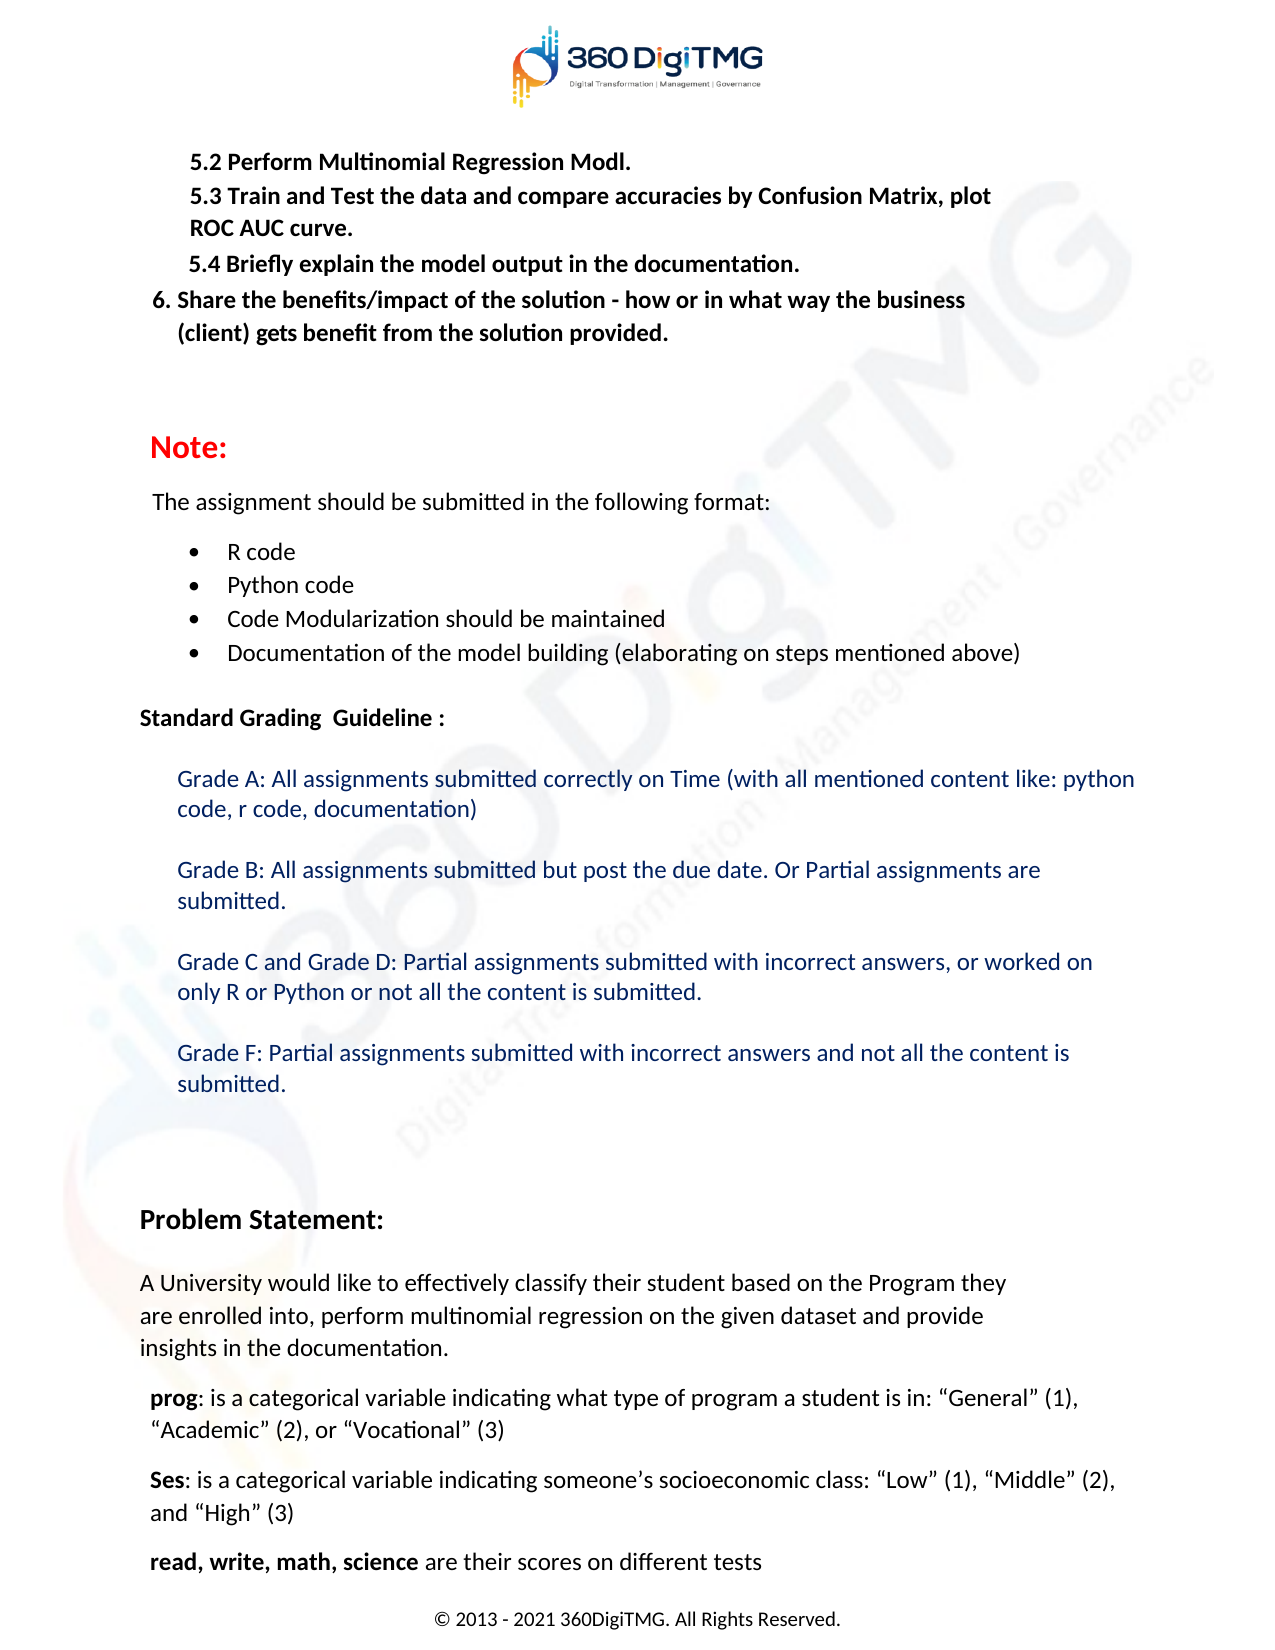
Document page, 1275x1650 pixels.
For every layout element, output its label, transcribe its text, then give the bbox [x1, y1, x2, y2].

list R code [189, 536, 1139, 567]
list 5.4 Briefly explain the model output in the documentation. [177, 248, 992, 279]
list Python code [189, 569, 1139, 601]
text Grade B: All assignments submitted but post the due date. Or Partial assignments are submitted. [177, 854, 1139, 916]
text prog: is a categorical variable indicating what type of program a student is in: “General” (1), “Academic” (2), or “Vocational” (3) [150, 1382, 1119, 1445]
list Share the benefits/impact of the solution - how or in what way the business (client) gets benefit from the solution provided. [152, 285, 992, 347]
text Grade A: All assignments submitted correctly on Time (with all mentioned content like: python code, r code, documentation) [177, 763, 1139, 824]
text Grade C and Grade D: Partial assignments submitted with incorrect answers, or worked on only R or Python or not all the content is submitted. [177, 946, 1139, 1007]
text Grade F: Partial assignments submitted with incorrect answers and not all the content is submitted. [177, 1038, 1139, 1099]
picture [62, 181, 1214, 1479]
subtitle Note: [150, 426, 1139, 467]
text read, write, math, science are their scores on different tests [150, 1547, 1139, 1577]
text The assignment should be submitted in the following format: [152, 486, 1139, 517]
text Standard Grading Guideline : [139, 702, 1139, 732]
list Perform Multinomial Regression Modl. [189, 146, 1007, 176]
text Problem Statement: [139, 1201, 1033, 1237]
text A University would like to effectively classify their student based on the Program they are enrolled into, perform multinomial regression on the given dataset and provide insights in the documentation. [139, 1268, 1033, 1363]
list Code Modularization should be maintained [189, 603, 1139, 635]
list Documentation of the model building (elaborating on steps mentioned above) [189, 637, 1139, 669]
list Train and Test the data and compare accuracies by Confusion Matrix, plot ROC AUC curve. [189, 180, 1007, 243]
text Ses: is a categorical variable indicating someone’s socioeconomic class: “Low” (1), “Middle” (2), and “High” (3) [150, 1464, 1119, 1527]
picture [512, 25, 763, 108]
